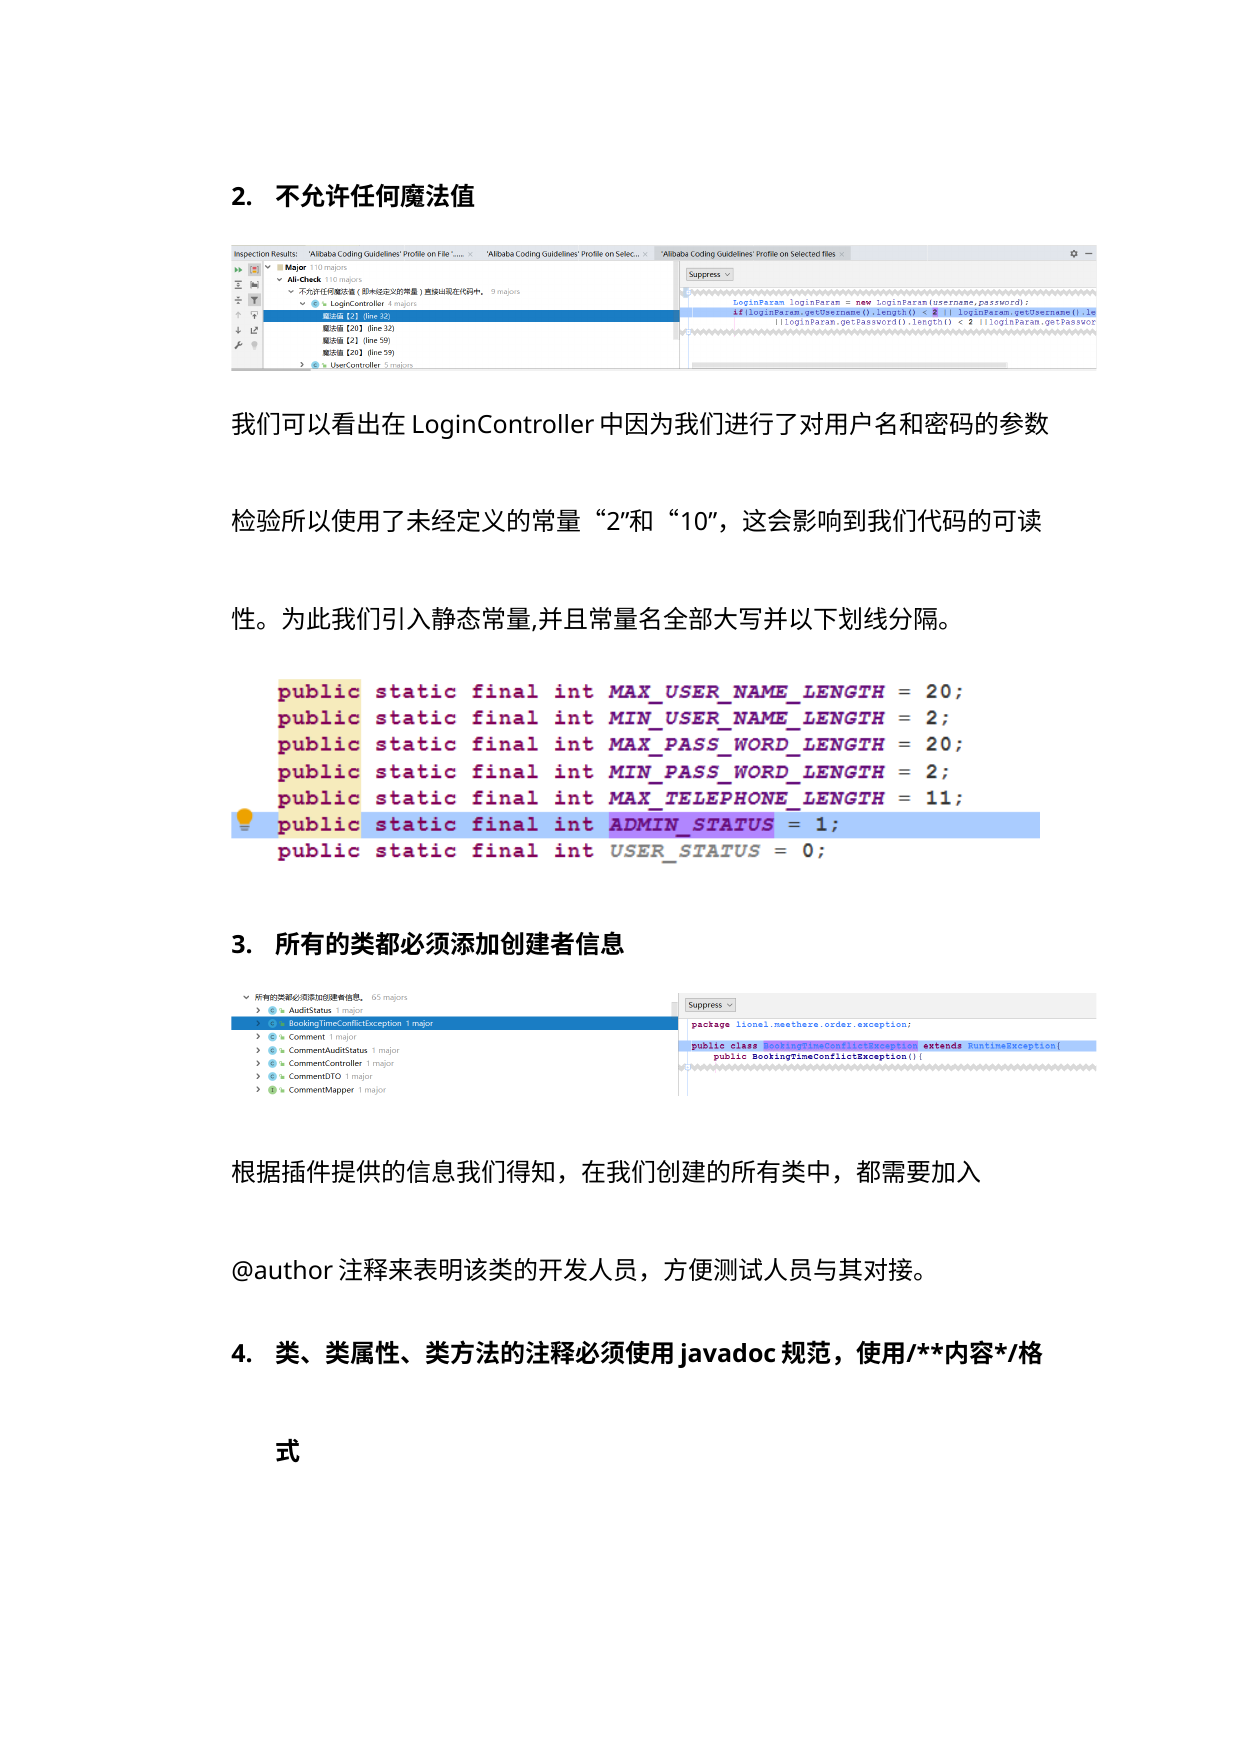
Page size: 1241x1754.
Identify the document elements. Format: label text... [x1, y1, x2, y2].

list 不允许任何魔法值 [231, 162, 1053, 227]
list 类、类属性、类方法的注释必须使用javadoc规范，使用/**内容*/格式 [231, 1319, 1053, 1482]
list 所有的类都必须添加创建者信息 [231, 911, 1053, 976]
picture [231, 993, 1097, 1096]
picture [231, 245, 1097, 371]
list 我们可以看出在LoginController中因为我们进行了对用户名和密码的参数检验所以使用了未经定义的常量“2”和“10”，这会影响到我们代码的可读性。为此我们引入静态常量,并且常量名全部大写并以下划线分隔。 [231, 390, 1053, 650]
text 根据插件提供的信息我们得知，在我们创建的所有类中，都需要加入@author注释来表明该类的开发人员，方便测试人员与其对接。 [231, 1138, 1053, 1301]
picture [231, 668, 1040, 871]
